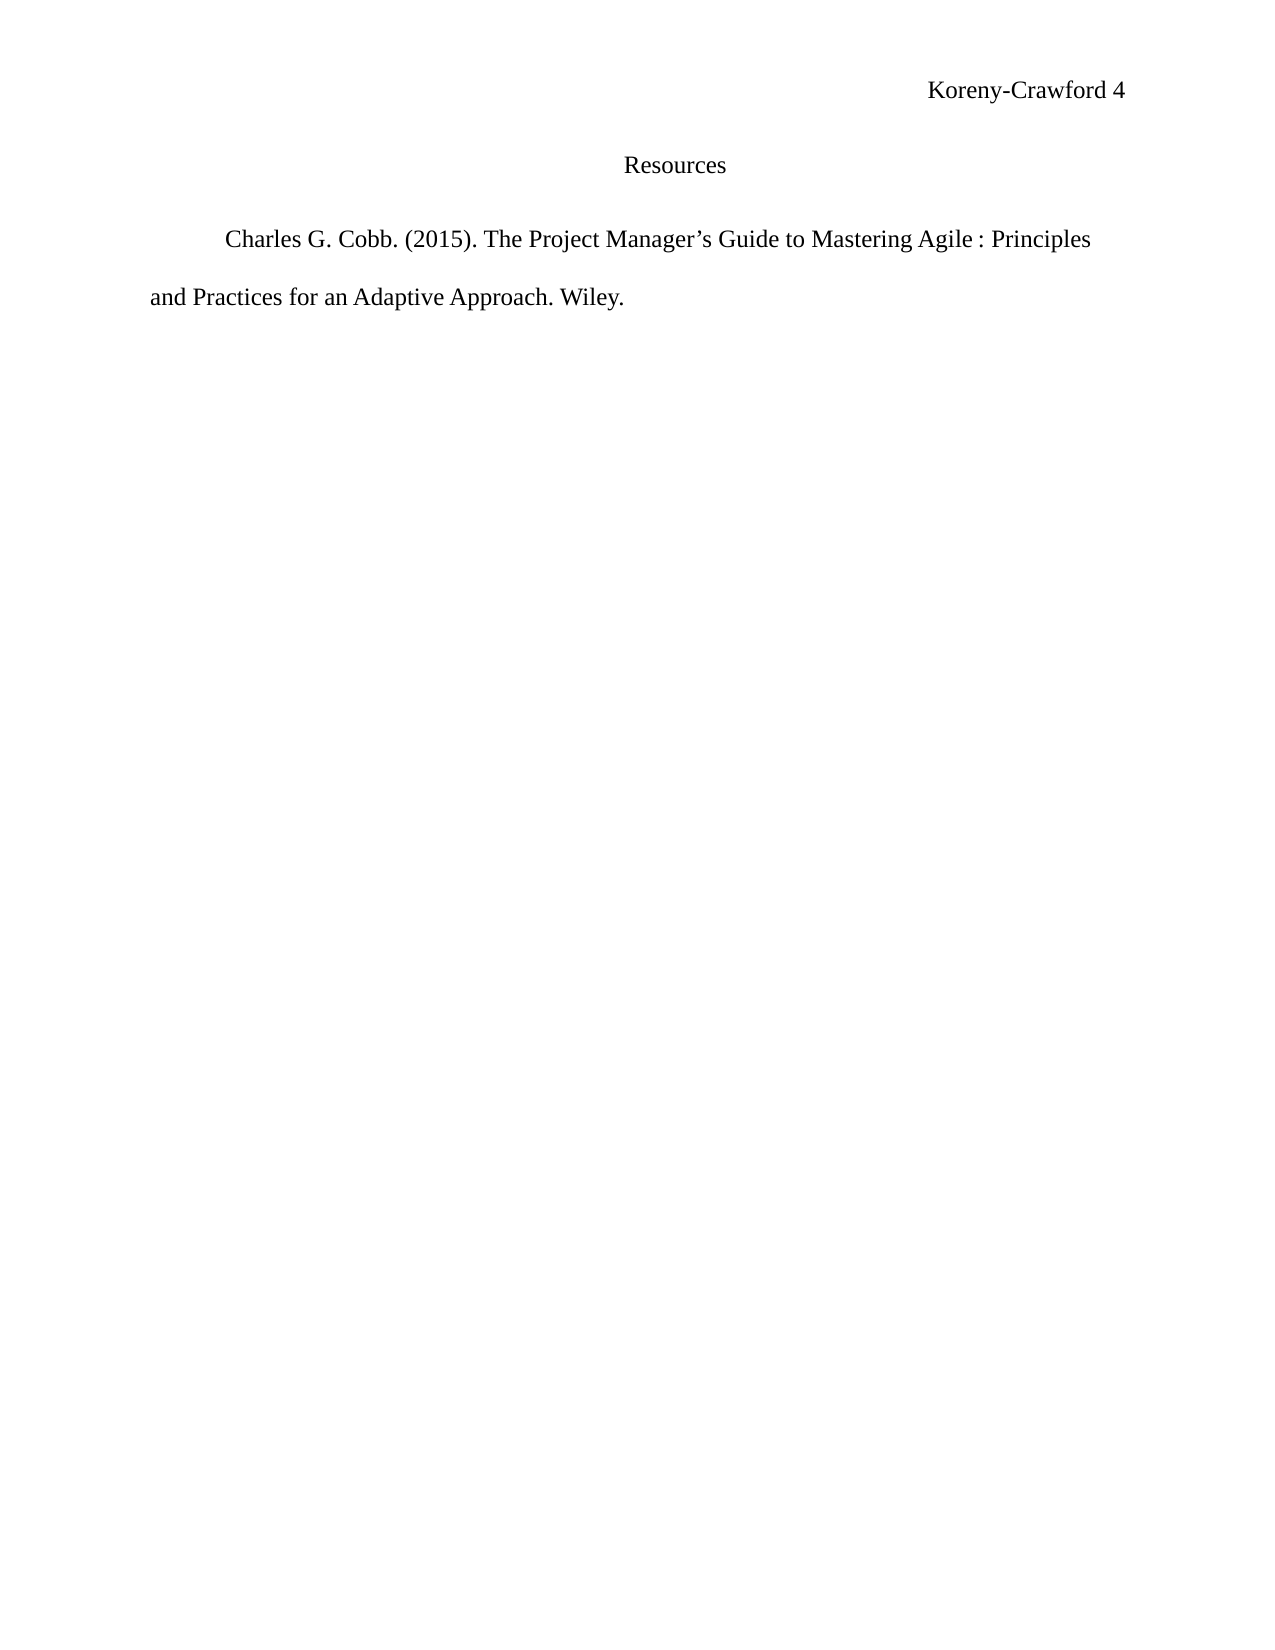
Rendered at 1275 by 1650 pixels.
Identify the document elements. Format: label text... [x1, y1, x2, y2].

text Charles G. Cobb. (2015). The Project Manager’s Guide to Mastering Agile : Principles and Practices for an Adaptive Approach. Wiley. [150, 224, 1125, 310]
text Resources [150, 150, 1125, 179]
